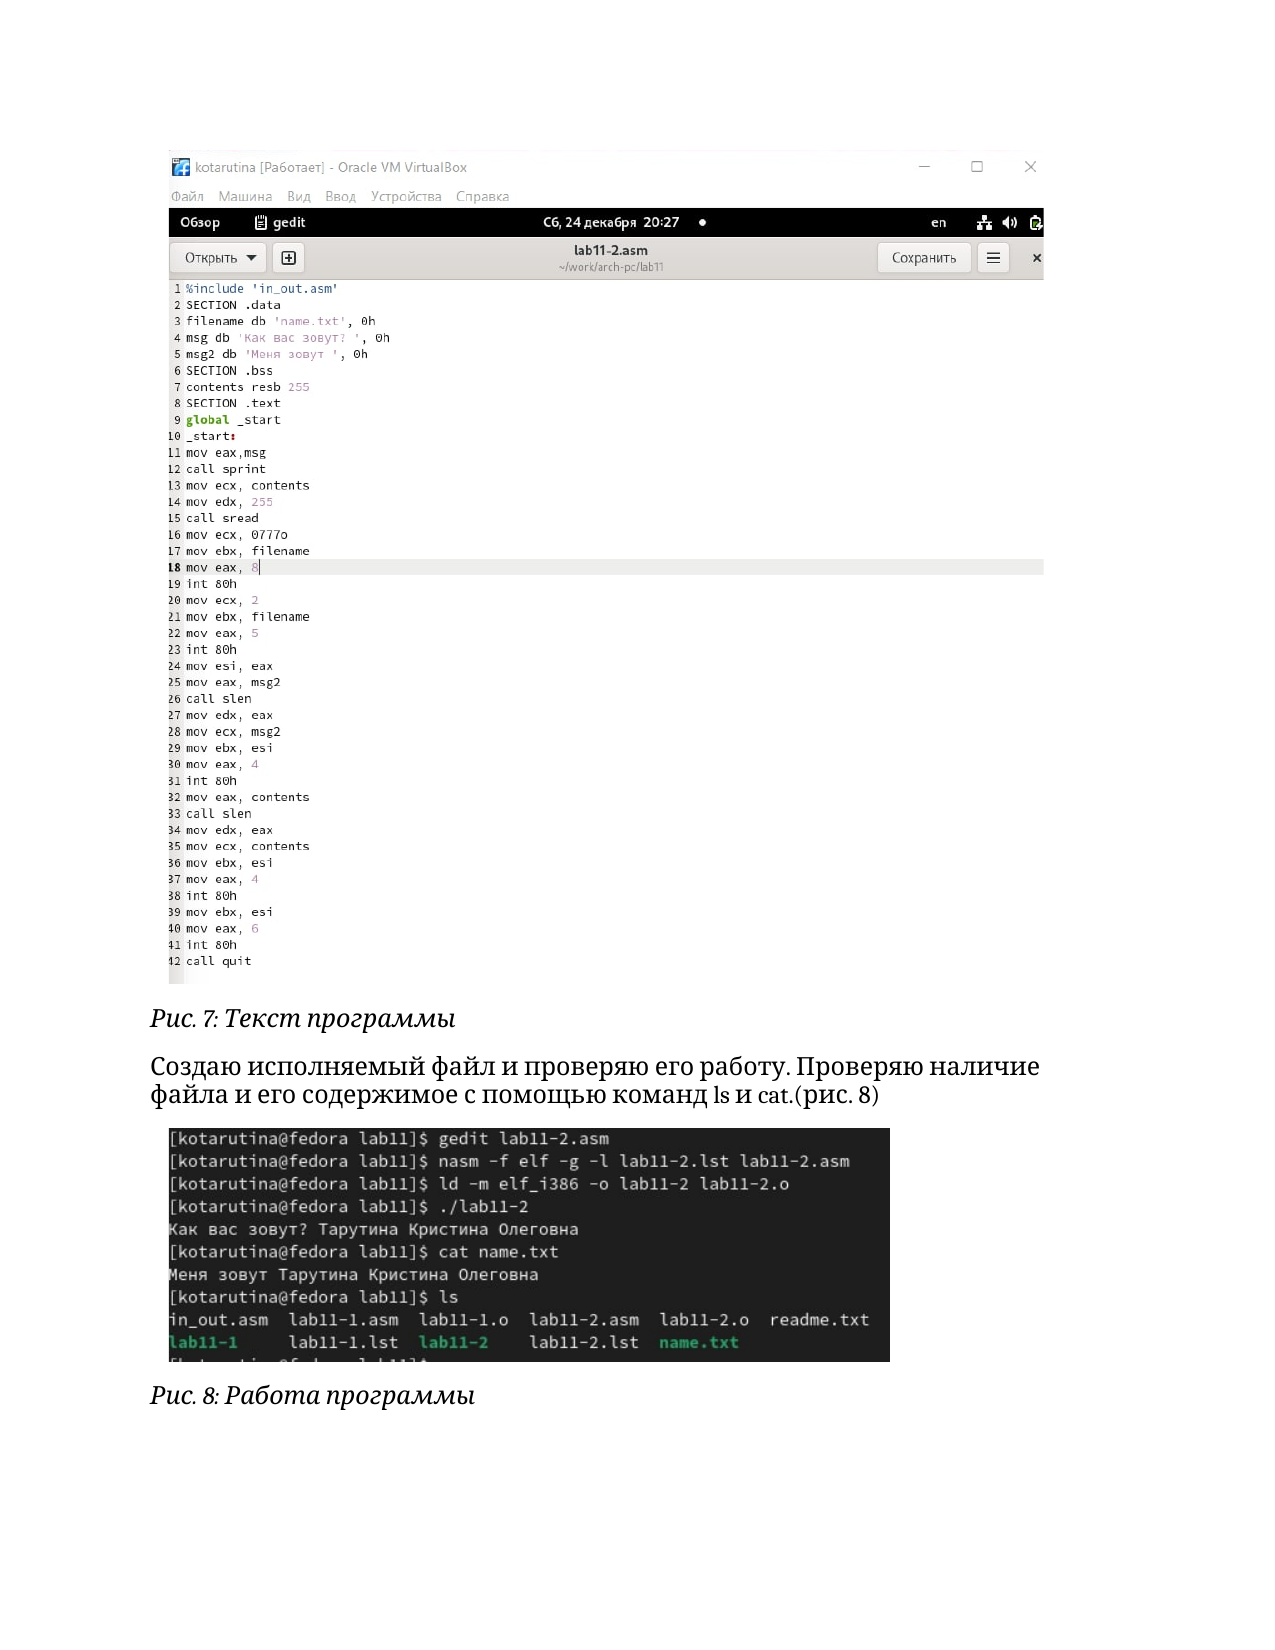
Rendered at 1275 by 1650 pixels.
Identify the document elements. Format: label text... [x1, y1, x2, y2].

text Рис. 8: Работа программы [150, 1382, 1125, 1411]
text Рис. 7: Текст программы [150, 1005, 1125, 1034]
picture [168, 150, 1044, 984]
text Создаю исполняемый файл и проверяю его работу. Проверяю наличие файла и его содержимое с помощью команд ls и cat.(рис. 8) [150, 1052, 1125, 1110]
picture [168, 1128, 890, 1362]
